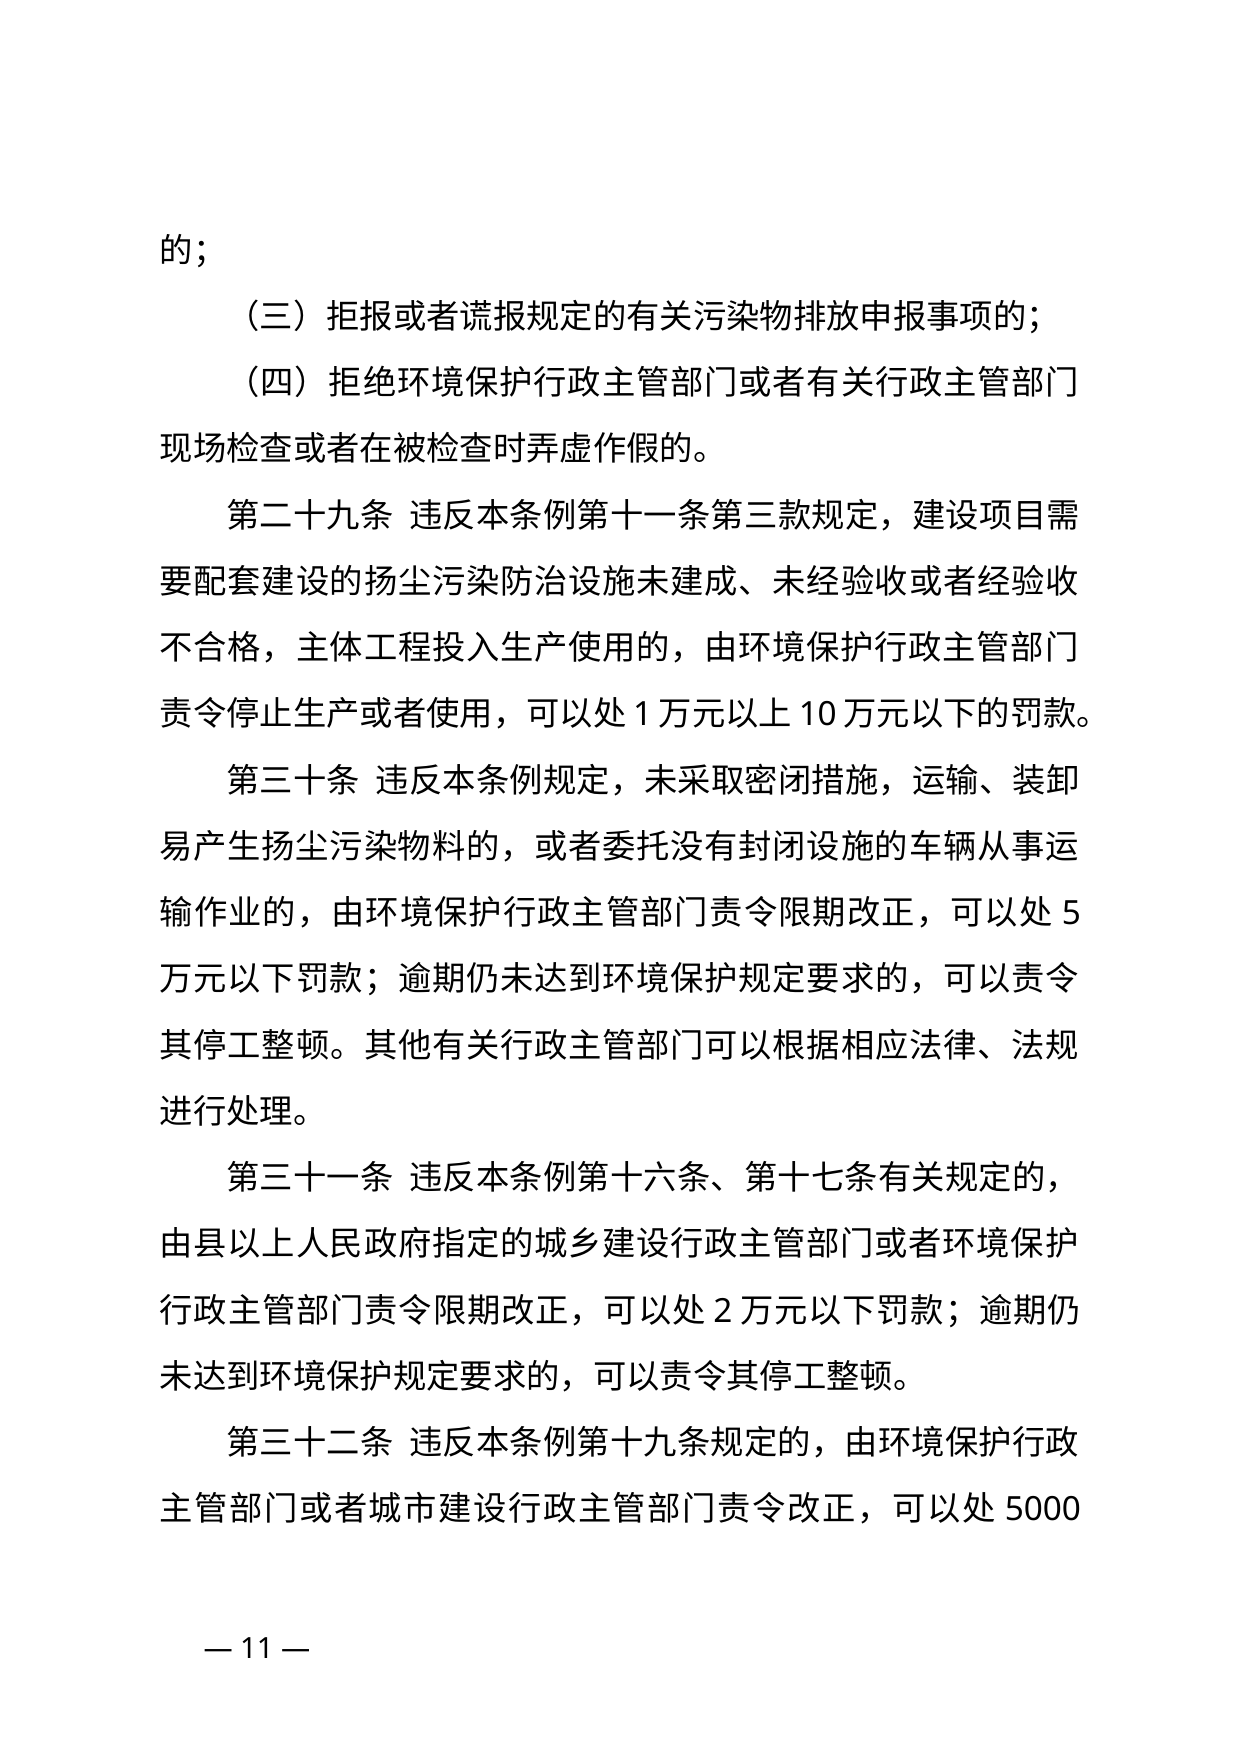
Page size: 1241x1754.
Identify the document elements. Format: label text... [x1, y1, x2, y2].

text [159, 1407, 1081, 1539]
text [159, 214, 1081, 281]
text 第三十一条 违反本条例第十六条、第十七条有关规定的，由县以上人民政府指定的城乡建设行政主管部门或者环境保护行政主管部门责令限期改正，可以处2万元以下罚款；逾期仍未达到环境保护规定要求的，可以责令其停工整顿。 [159, 1142, 1081, 1407]
text 第二十九条 违反本条例第十一条第三款规定，建设项目需要配套建设的扬尘污染防治设施未建成、未经验收或者经验收不合格，主体工程投入生产使用的，由环境保护行政主管部门责令停止生产或者使用，可以处1万元以上10万元以下的罚款。 [159, 479, 1081, 744]
text （三）拒报或者谎报规定的有关污染物排放申报事项的； [159, 281, 1081, 347]
text （四）拒绝环境保护行政主管部门或者有关行政主管部门现场检查或者在被检查时弄虚作假的。 [159, 347, 1081, 479]
text 第三十条 违反本条例规定，未采取密闭措施，运输、装卸易产生扬尘污染物料的，或者委托没有封闭设施的车辆从事运输作业的，由环境保护行政主管部门责令限期改正，可以处5万元以下罚款；逾期仍未达到环境保护规定要求的，可以责令其停工整顿。其他有关行政主管部门可以根据相应法律、法规进行处理。 [159, 744, 1081, 1142]
